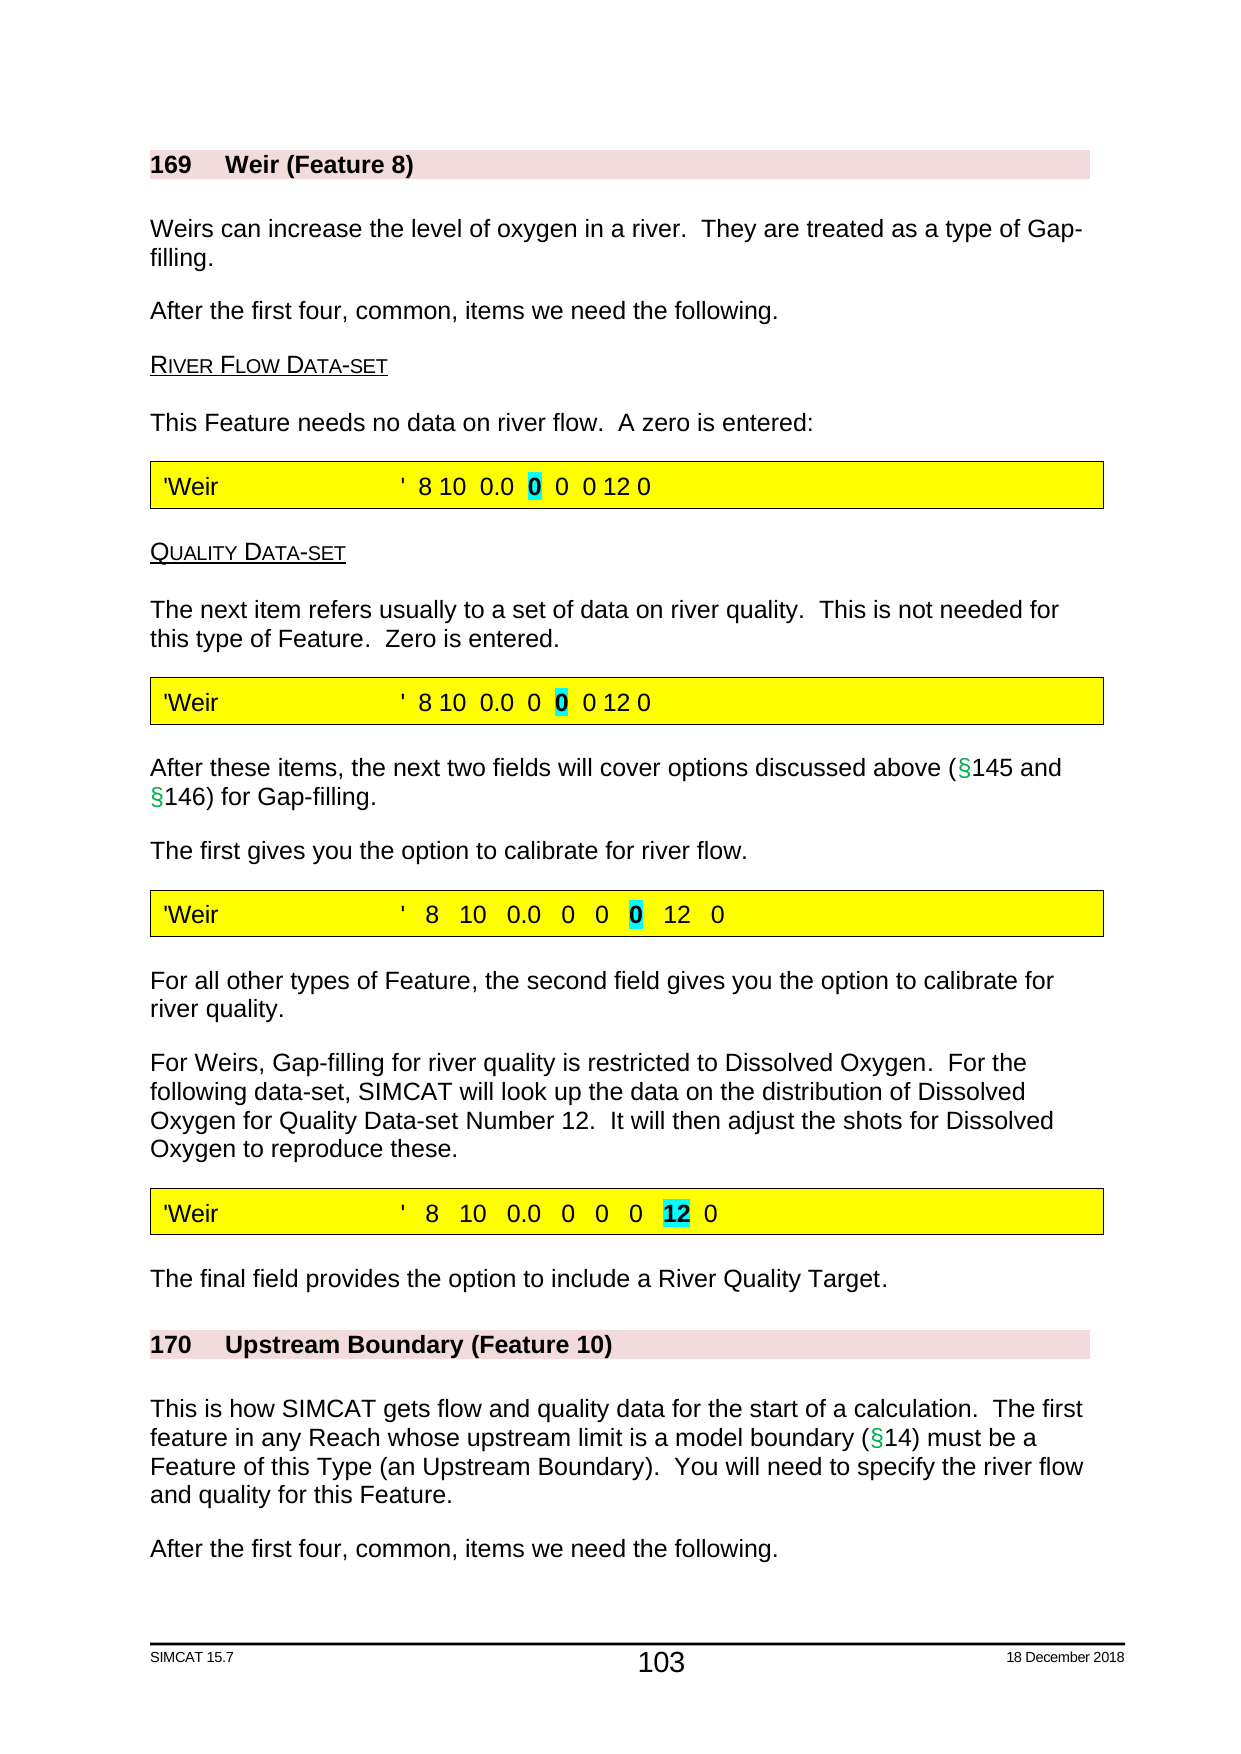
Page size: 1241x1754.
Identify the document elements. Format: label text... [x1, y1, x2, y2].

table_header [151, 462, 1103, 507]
text Quality Data-set [150, 537, 1090, 566]
subtitle The next item refers usually to a set of data on river quality. This is not needed for this type of Feature. Zero is entered. [150, 595, 1090, 652]
subtitle After these items, the next two fields will cover options discussed above (§144 and §145) for Gap-filling. [150, 753, 1090, 811]
subtitle This is how SIMCAT gets flow and quality data for the start of a calculation. The first feature in any Reach whose upstream limit is a model boundary (§14) must be a Feature of this Type (an Upstream Boundary). You will need to specify the river flow and quality for this Feature. [150, 1394, 1090, 1509]
subtitle This Feature needs no data on river flow. A zero is entered: [150, 407, 1090, 436]
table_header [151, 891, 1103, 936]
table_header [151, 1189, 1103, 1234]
subtitle The first gives you the option to calibrate for river flow. [150, 836, 1090, 864]
subtitle Weirs can increase the level of oxygen in a river. They are treated as a type of Gap-filling. [150, 214, 1090, 271]
subtitle Upstream Boundary (Feature 10) [150, 1330, 1090, 1359]
subtitle Weir (Feature 8) [150, 150, 1090, 179]
subtitle For Weirs, Gap-filling for river quality is restricted to Dissolved Oxygen. For the following data-set, SIMCAT will look up the data on the distribution of Dissolved Oxygen for Quality Data-set Number 12. It will then adjust the shots for Dissolved Oxygen to reproduce these. [150, 1048, 1090, 1163]
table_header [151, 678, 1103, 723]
subtitle The final field provides the option to include a River Quality Target. [150, 1264, 1090, 1293]
text River Flow Data-set [150, 350, 1090, 379]
subtitle For all other types of Feature, the second field gives you the option to calibrate for river quality. [150, 966, 1090, 1023]
subtitle After the first four, common, items we need the following. [150, 296, 1090, 325]
subtitle After the first four, common, items we need the following. [150, 1534, 1090, 1563]
